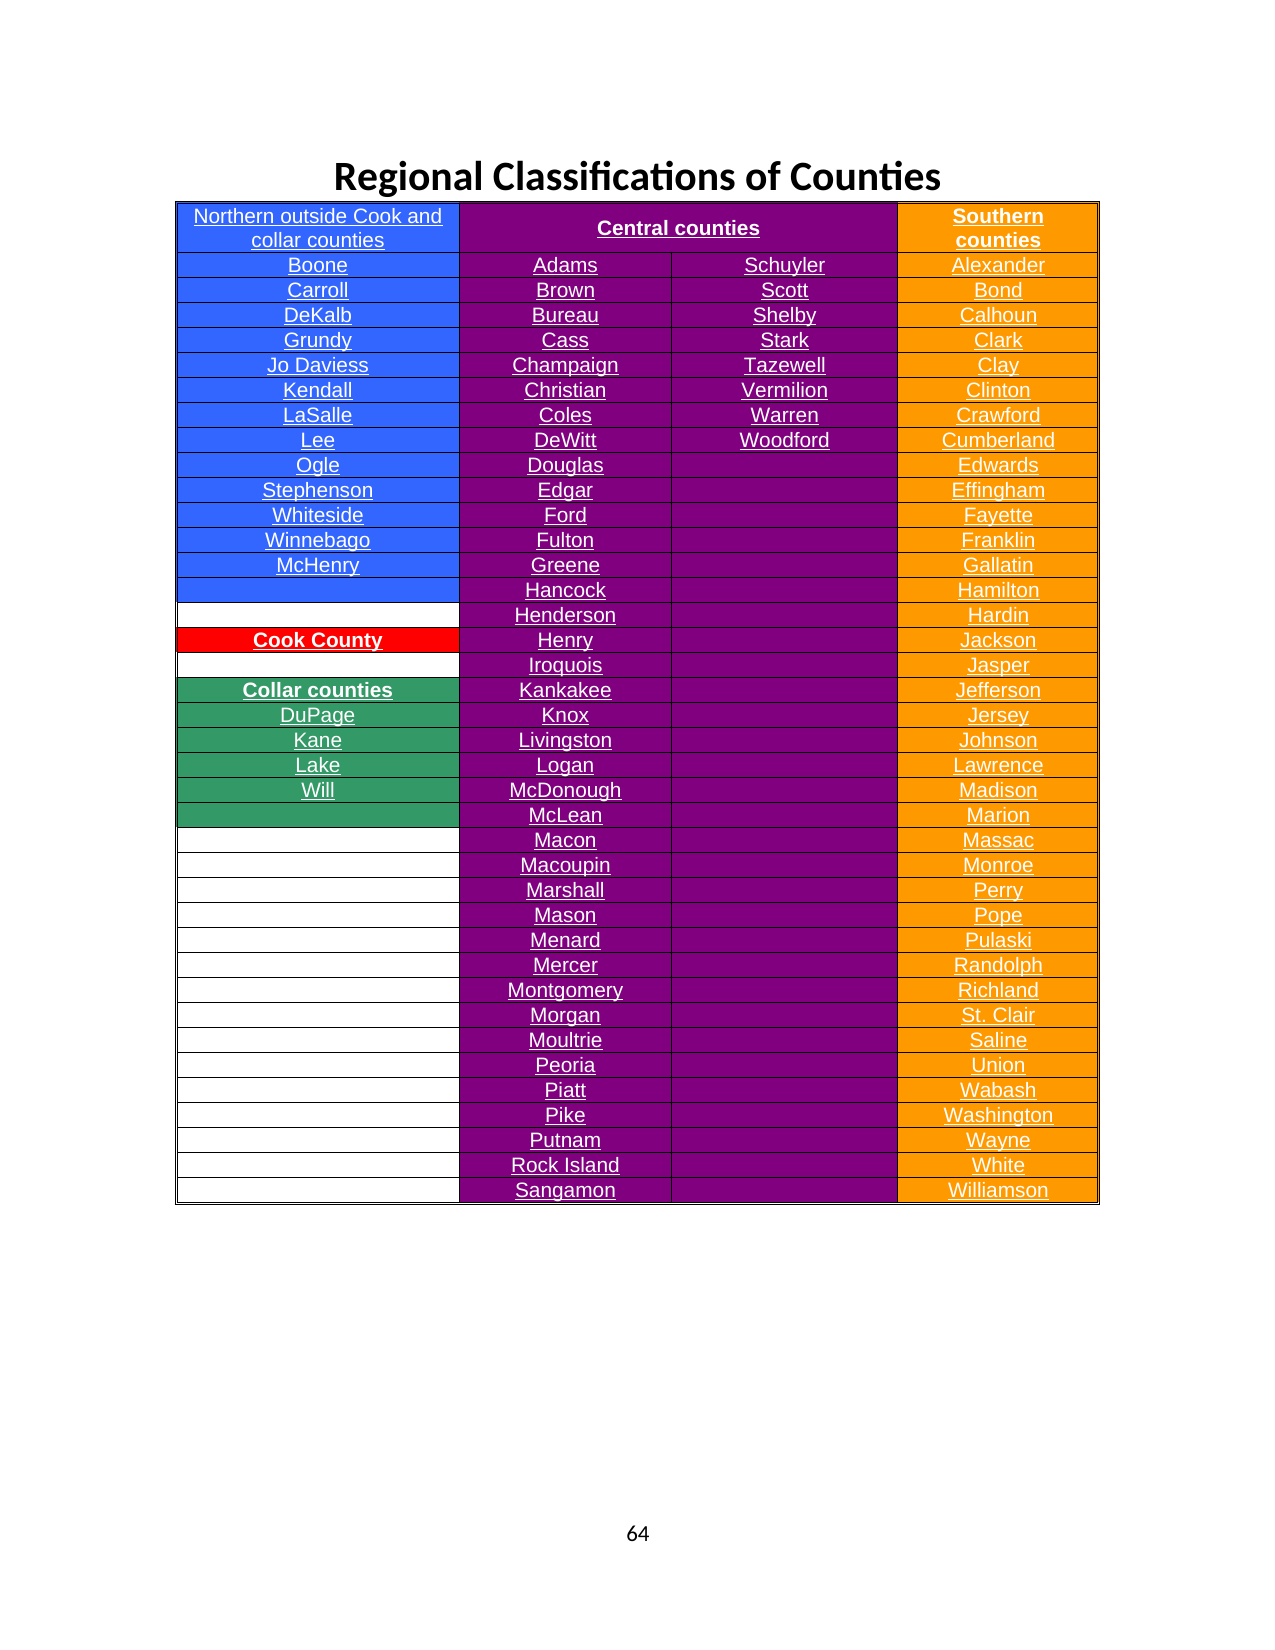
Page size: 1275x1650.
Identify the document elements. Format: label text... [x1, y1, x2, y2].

table_cell Collar counties [178, 678, 459, 702]
table_cell Grundy [178, 328, 459, 352]
table_header Central counties [460, 204, 897, 252]
table_cell [178, 853, 459, 877]
table_cell Winnebago [178, 528, 459, 552]
table_cell Knox [460, 703, 671, 727]
table_cell Edwards [898, 453, 1097, 477]
table_cell [178, 903, 459, 927]
table_cell Vermilion [672, 378, 897, 402]
table_cell Lawrence [898, 753, 1097, 777]
table_cell Kane [178, 728, 459, 752]
table_cell Johnson [898, 728, 1097, 752]
table_cell Carroll [178, 278, 459, 302]
table_cell [178, 928, 459, 952]
table_cell [672, 953, 897, 977]
table_cell Cook County [178, 628, 459, 652]
table_cell [672, 1103, 897, 1127]
table_cell Washington [898, 1103, 1097, 1127]
table_cell Macon [460, 828, 671, 852]
table_cell DeWitt [460, 428, 671, 452]
table_cell Mercer [460, 953, 671, 977]
table_cell DuPage [178, 703, 459, 727]
table_cell Christian [460, 378, 671, 402]
table_cell Massac [898, 828, 1097, 852]
table_cell Stark [672, 328, 897, 352]
table_cell [672, 753, 897, 777]
table_cell [672, 578, 897, 602]
table_cell Moultrie [460, 1028, 671, 1052]
table_cell Pike [460, 1103, 671, 1127]
table_cell Jasper [898, 653, 1097, 677]
table_cell Marshall [460, 878, 671, 902]
table_cell [178, 878, 459, 902]
table_cell Saline [898, 1028, 1097, 1052]
table_cell [672, 703, 897, 727]
table_cell Kankakee [460, 678, 671, 702]
table_cell Union [898, 1053, 1097, 1077]
table_cell Scott [672, 278, 897, 302]
table_cell Clay [898, 353, 1097, 377]
table_cell Greene [460, 553, 671, 577]
table_cell Warren [672, 403, 897, 427]
table_cell [178, 803, 459, 827]
table_cell [672, 678, 897, 702]
table_cell Livingston [460, 728, 671, 752]
table_cell Henry [460, 628, 671, 652]
table_cell Pulaski [898, 928, 1097, 952]
text Regional Classifications of Counties [150, 150, 1125, 201]
table_cell [178, 1078, 459, 1102]
table_cell [672, 728, 897, 752]
table_cell Putnam [460, 1128, 671, 1152]
table_cell [178, 1103, 459, 1127]
table_cell Bureau [460, 303, 671, 327]
table_cell Iroquois [460, 653, 671, 677]
table_cell Cumberland [898, 428, 1097, 452]
table_cell Wayne [898, 1128, 1097, 1152]
table_cell [672, 1128, 897, 1152]
table_cell Montgomery [460, 978, 671, 1002]
table_cell Effingham [898, 478, 1097, 502]
table_cell Macoupin [460, 853, 671, 877]
table_cell Alexander [898, 253, 1097, 277]
table_cell Fayette [898, 503, 1097, 527]
table_cell [672, 603, 897, 627]
table_cell Champaign [460, 353, 671, 377]
table_cell Rock Island [460, 1153, 671, 1177]
table_cell [672, 553, 897, 577]
table_cell Pope [898, 903, 1097, 927]
table_cell Calhoun [898, 303, 1097, 327]
table_cell [178, 1128, 459, 1152]
table_cell [672, 978, 897, 1002]
table_cell St. Clair [898, 1003, 1097, 1027]
table_cell Monroe [898, 853, 1097, 877]
table_cell Perry [898, 878, 1097, 902]
table_cell [672, 778, 897, 802]
table_cell Fulton [460, 528, 671, 552]
table_cell Adams [460, 253, 671, 277]
table_cell Shelby [672, 303, 897, 327]
table_cell Jo Daviess [178, 353, 459, 377]
table_cell Bond [898, 278, 1097, 302]
table_cell Whiteside [178, 503, 459, 527]
table_cell Douglas [460, 453, 671, 477]
table_cell Henderson [460, 603, 671, 627]
table_cell Tazewell [672, 353, 897, 377]
table_cell [672, 1153, 897, 1177]
table_cell [672, 828, 897, 852]
table_cell Coles [460, 403, 671, 427]
table_cell Ford [460, 503, 671, 527]
table_cell [672, 503, 897, 527]
table_cell Jefferson [898, 678, 1097, 702]
table_cell Williamson [898, 1178, 1097, 1202]
table_cell [672, 853, 897, 877]
table_cell Randolph [898, 953, 1097, 977]
table_cell Schuyler [672, 253, 897, 277]
table_cell Hamilton [898, 578, 1097, 602]
table_cell Woodford [672, 428, 897, 452]
table_cell Will [178, 778, 459, 802]
table_cell [672, 1078, 897, 1102]
table_cell [178, 828, 459, 852]
table_cell Clark [898, 328, 1097, 352]
table_cell Morgan [460, 1003, 671, 1027]
table_cell Menard [460, 928, 671, 952]
table_cell [178, 603, 459, 627]
table_cell Sangamon [460, 1178, 671, 1202]
table_cell Gallatin [898, 553, 1097, 577]
table_cell Jersey [898, 703, 1097, 727]
table_cell [672, 1178, 897, 1202]
table_cell McHenry [178, 553, 459, 577]
table_cell Peoria [460, 1053, 671, 1077]
table_cell McDonough [460, 778, 671, 802]
table_cell [178, 1053, 459, 1077]
table_cell Edgar [460, 478, 671, 502]
table_cell [178, 1003, 459, 1027]
table_cell Kendall [178, 378, 459, 402]
table_cell [672, 1053, 897, 1077]
table_cell Lake [178, 753, 459, 777]
table_cell [672, 628, 897, 652]
table_cell Richland [898, 978, 1097, 1002]
table_cell [178, 1153, 459, 1177]
table_cell Brown [460, 278, 671, 302]
table_cell [672, 1028, 897, 1052]
table_cell Marion [898, 803, 1097, 827]
table_cell [672, 928, 897, 952]
table_cell Piatt [460, 1078, 671, 1102]
table_cell DeKalb [178, 303, 459, 327]
table_cell [672, 878, 897, 902]
table_cell Clinton [898, 378, 1097, 402]
table_cell Madison [898, 778, 1097, 802]
table_cell [672, 903, 897, 927]
table_cell Jackson [898, 628, 1097, 652]
table_cell McLean [460, 803, 671, 827]
table_cell White [898, 1153, 1097, 1177]
table_header Northern outside Cook and collar counties [178, 204, 459, 252]
table_cell Mason [460, 903, 671, 927]
table_cell Hardin [898, 603, 1097, 627]
table_cell Lee [178, 428, 459, 452]
table_cell [672, 528, 897, 552]
table_cell [178, 653, 459, 677]
table_cell [178, 578, 459, 602]
table_cell [672, 653, 897, 677]
table_cell [178, 1178, 459, 1202]
table_cell [672, 453, 897, 477]
table_cell Boone [178, 253, 459, 277]
table_cell [672, 1003, 897, 1027]
table_cell [672, 478, 897, 502]
table_cell [178, 1028, 459, 1052]
table_cell Wabash [898, 1078, 1097, 1102]
table_cell [672, 803, 897, 827]
table_cell LaSalle [178, 403, 459, 427]
table_cell Logan [460, 753, 671, 777]
table_cell Crawford [898, 403, 1097, 427]
table_cell [178, 978, 459, 1002]
table_cell Franklin [898, 528, 1097, 552]
table_cell Stephenson [178, 478, 459, 502]
table_cell [178, 953, 459, 977]
table_cell Ogle [178, 453, 459, 477]
table_header Southern counties [898, 204, 1097, 252]
table_cell Cass [460, 328, 671, 352]
table_cell Hancock [460, 578, 671, 602]
